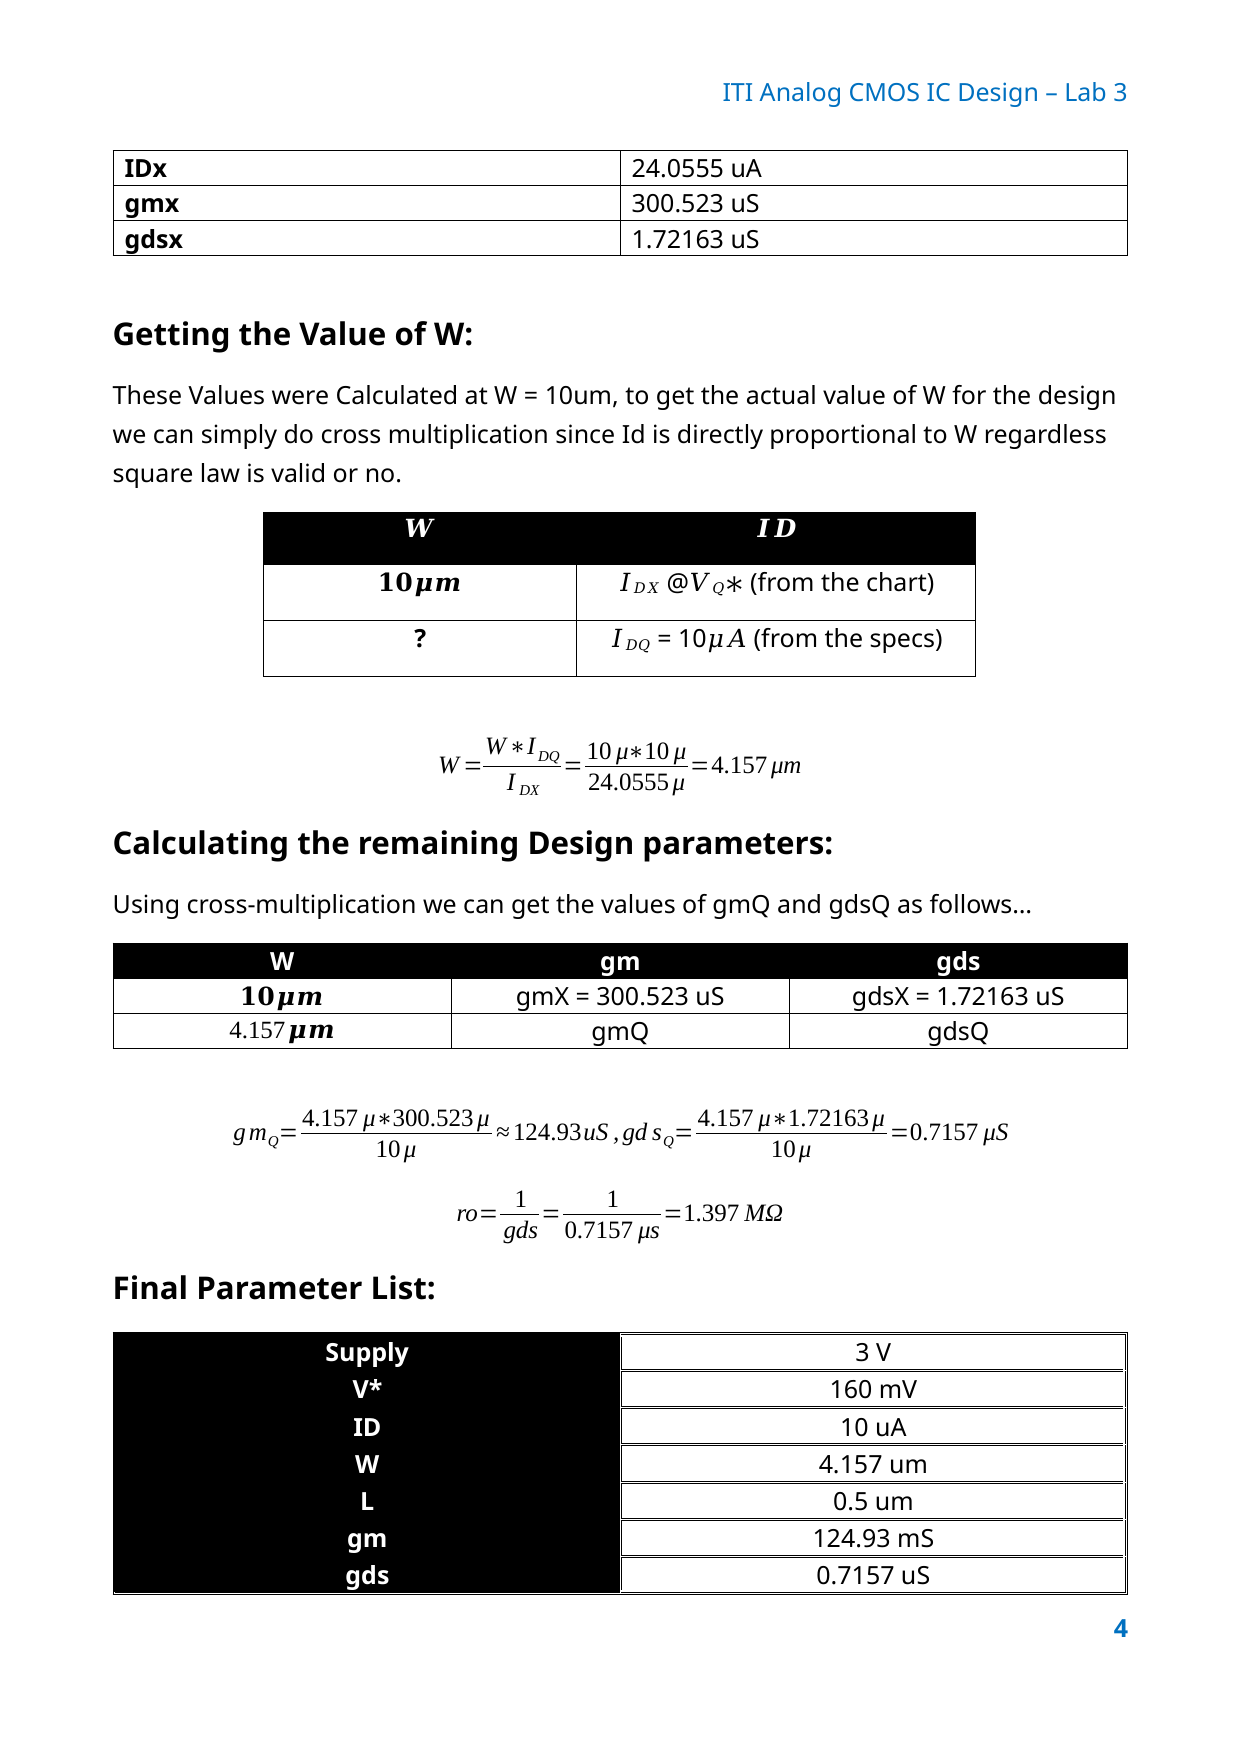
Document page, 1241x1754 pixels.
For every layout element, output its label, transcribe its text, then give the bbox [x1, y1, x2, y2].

table_header Supply [116, 1335, 620, 1369]
table_cell 𝝁𝒎 [114, 1014, 451, 1048]
subtitle Final Parameter List: [112, 1266, 1128, 1309]
table_header 𝑰𝑫 [577, 513, 975, 564]
table_cell gds [114, 1555, 620, 1592]
table_header IDx [114, 151, 620, 185]
table_cell ID [114, 1406, 620, 1443]
table_cell 𝟏𝟎𝝁𝒎 [114, 979, 451, 1013]
text These Values were Calculated at W = 10um, to get the actual value of W for the design we can simply do cross multiplication since Id is directly proportional to W regardless square law is valid or no. [112, 378, 1128, 490]
table_cell gmX = 300.523 uS [452, 979, 789, 1013]
table_cell 160 mV [620, 1369, 1126, 1406]
table_cell gm [116, 1518, 619, 1555]
table_header 3 V [620, 1335, 1125, 1369]
table_cell 0.7157 uS [620, 1555, 1126, 1592]
table_cell gmx [114, 186, 620, 220]
text Using cross-multiplication we can get the values of gmQ and gdsQ as follows… [112, 887, 1128, 921]
table_cell 𝐼𝐷𝑋 @𝑉𝑄∗ (from the chart) [577, 565, 975, 620]
table_header 𝑾 [264, 513, 576, 564]
table_header gm [452, 944, 789, 978]
table_cell gmQ [452, 1014, 789, 1048]
table_cell 𝐼𝐷𝑄 = 10𝜇𝐴 (from the specs) [577, 621, 975, 676]
table_header 24.0555 uA [621, 151, 1127, 185]
table_cell gdsx [114, 221, 620, 255]
table_header W [114, 944, 451, 978]
table_cell 1.72163 uS [621, 221, 1127, 255]
table_cell ? [264, 621, 576, 676]
table_cell 0.5 um [622, 1481, 1125, 1518]
table_header gds [790, 944, 1127, 978]
table_cell V* [114, 1369, 620, 1406]
table_cell gdsX = 1.72163 uS [790, 979, 1127, 1013]
table_cell 4.157 um [620, 1443, 1126, 1481]
table_cell L [116, 1481, 619, 1518]
table_cell W [114, 1443, 620, 1481]
subtitle Calculating the remaining Design parameters: [112, 821, 1128, 864]
table_cell 300.523 uS [621, 186, 1127, 220]
table_cell gdsQ [790, 1014, 1127, 1048]
table_cell 𝟏𝟎𝝁𝒎 [264, 565, 576, 620]
table_cell 124.93 mS [622, 1518, 1125, 1555]
table_cell 10 uA [620, 1406, 1126, 1443]
subtitle Getting the Value of W: [112, 312, 1128, 355]
